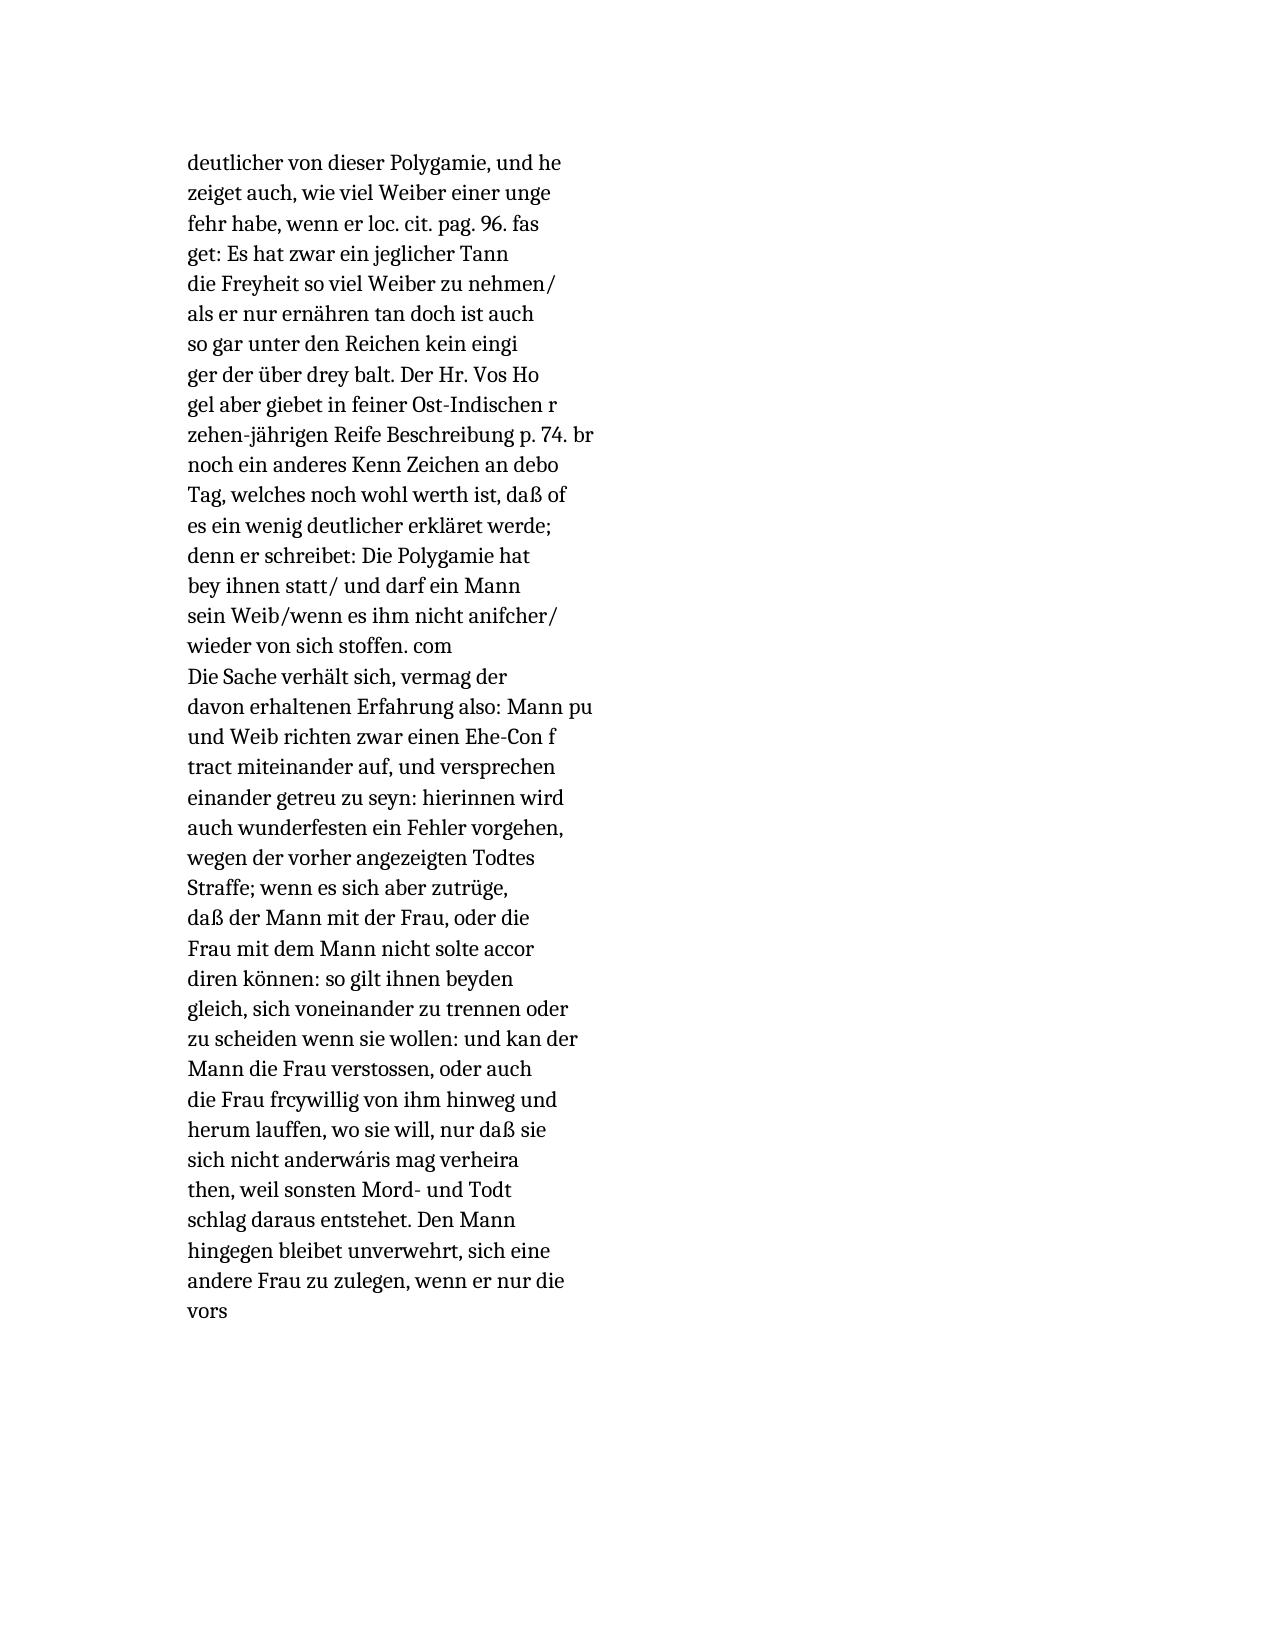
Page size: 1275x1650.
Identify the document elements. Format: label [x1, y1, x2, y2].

text [187, 150, 1087, 1354]
